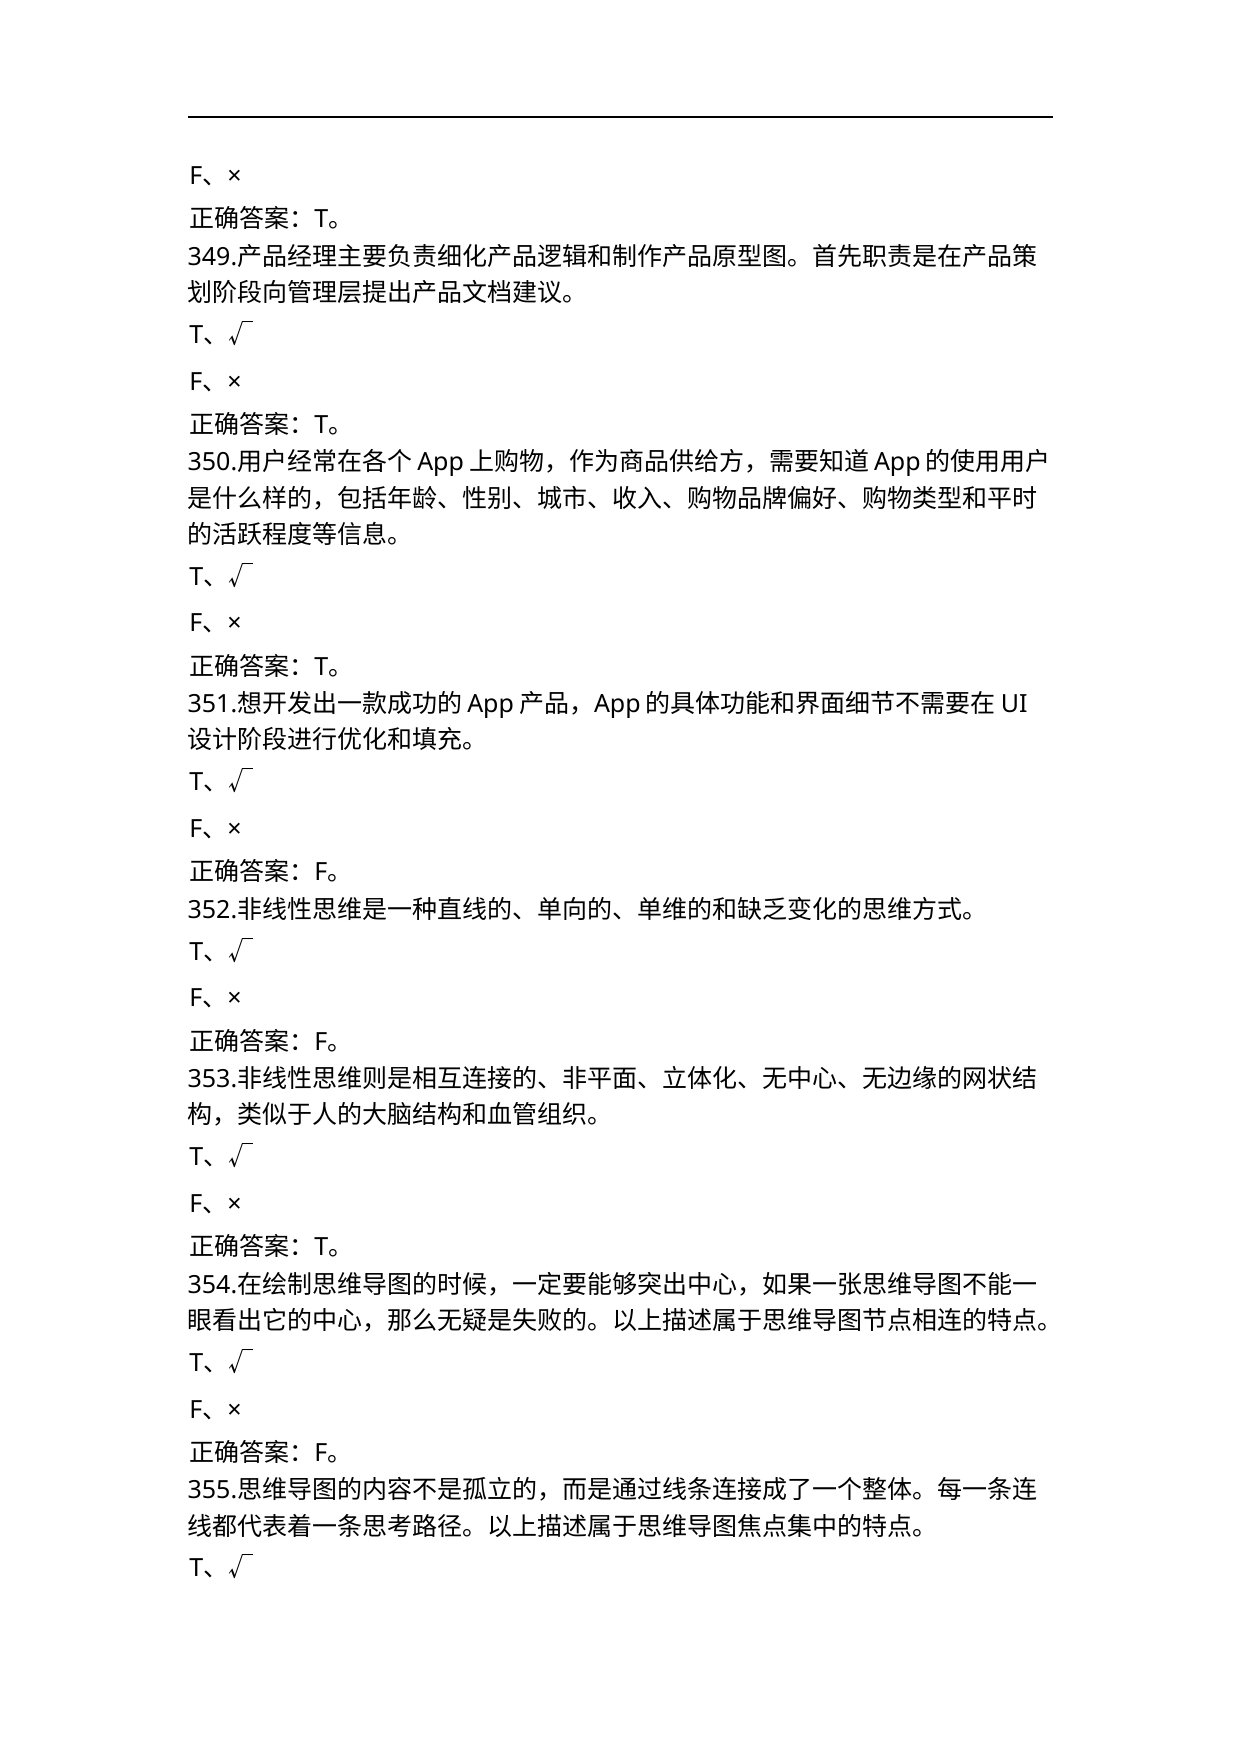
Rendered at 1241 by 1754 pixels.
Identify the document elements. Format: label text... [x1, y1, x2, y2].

table_header T、√ [188, 309, 1053, 356]
table_cell 正确答案：F。 [188, 1019, 1053, 1059]
table_header T、√ [188, 1131, 1053, 1178]
table_cell 正确答案：T。 [188, 403, 1053, 442]
text 355.思维导图的内容不是孤立的，而是通过线条连接成了一个整体。每一条连线都代表着一条思考路径。以上描述属于思维导图焦点集中的特点。 [187, 1470, 1053, 1542]
text 350.用户经常在各个App上购物，作为商品供给方，需要知道App的使用用户是什么样的，包括年龄、性别、城市、收入、购物品牌偏好、购物类型和平时的活跃程度等信息。 [187, 442, 1053, 551]
table_cell F、× [188, 973, 1053, 1019]
table_cell F、× [188, 356, 1053, 402]
table_cell F、× [188, 598, 1053, 644]
table_cell F、× [188, 1178, 1053, 1225]
table_cell 正确答案：F。 [188, 850, 1053, 889]
text 352.非线性思维是一种直线的、单向的、单维的和缺乏变化的思维方式。 [187, 889, 1053, 926]
table_header T、√ [188, 926, 1053, 972]
table_cell F、× [188, 1384, 1053, 1431]
table_header T、√ [188, 1543, 1053, 1589]
table_header T、√ [188, 756, 1053, 803]
table_cell F、× [188, 150, 1053, 197]
table_cell 正确答案：T。 [188, 644, 1053, 684]
table_cell 正确答案：F。 [188, 1431, 1053, 1470]
table_header T、√ [188, 551, 1053, 597]
table_cell F、× [188, 803, 1053, 850]
text 351.想开发出一款成功的App产品，App的具体功能和界面细节不需要在UI设计阶段进行优化和填充。 [187, 684, 1053, 756]
table_cell 正确答案：T。 [188, 1225, 1053, 1264]
text 349.产品经理主要负责细化产品逻辑和制作产品原型图。首先职责是在产品策划阶段向管理层提出产品文档建议。 [187, 236, 1053, 309]
table_header T、√ [188, 1337, 1053, 1384]
text 354.在绘制思维导图的时候，一定要能够突出中心，如果一张思维导图不能一眼看出它的中心，那么无疑是失败的。以上描述属于思维导图节点相连的特点。 [187, 1264, 1053, 1337]
table_cell 正确答案：T。 [188, 197, 1053, 236]
text 353.非线性思维则是相互连接的、非平面、立体化、无中心、无边缘的网状结构，类似于人的大脑结构和血管组织。 [187, 1059, 1053, 1131]
